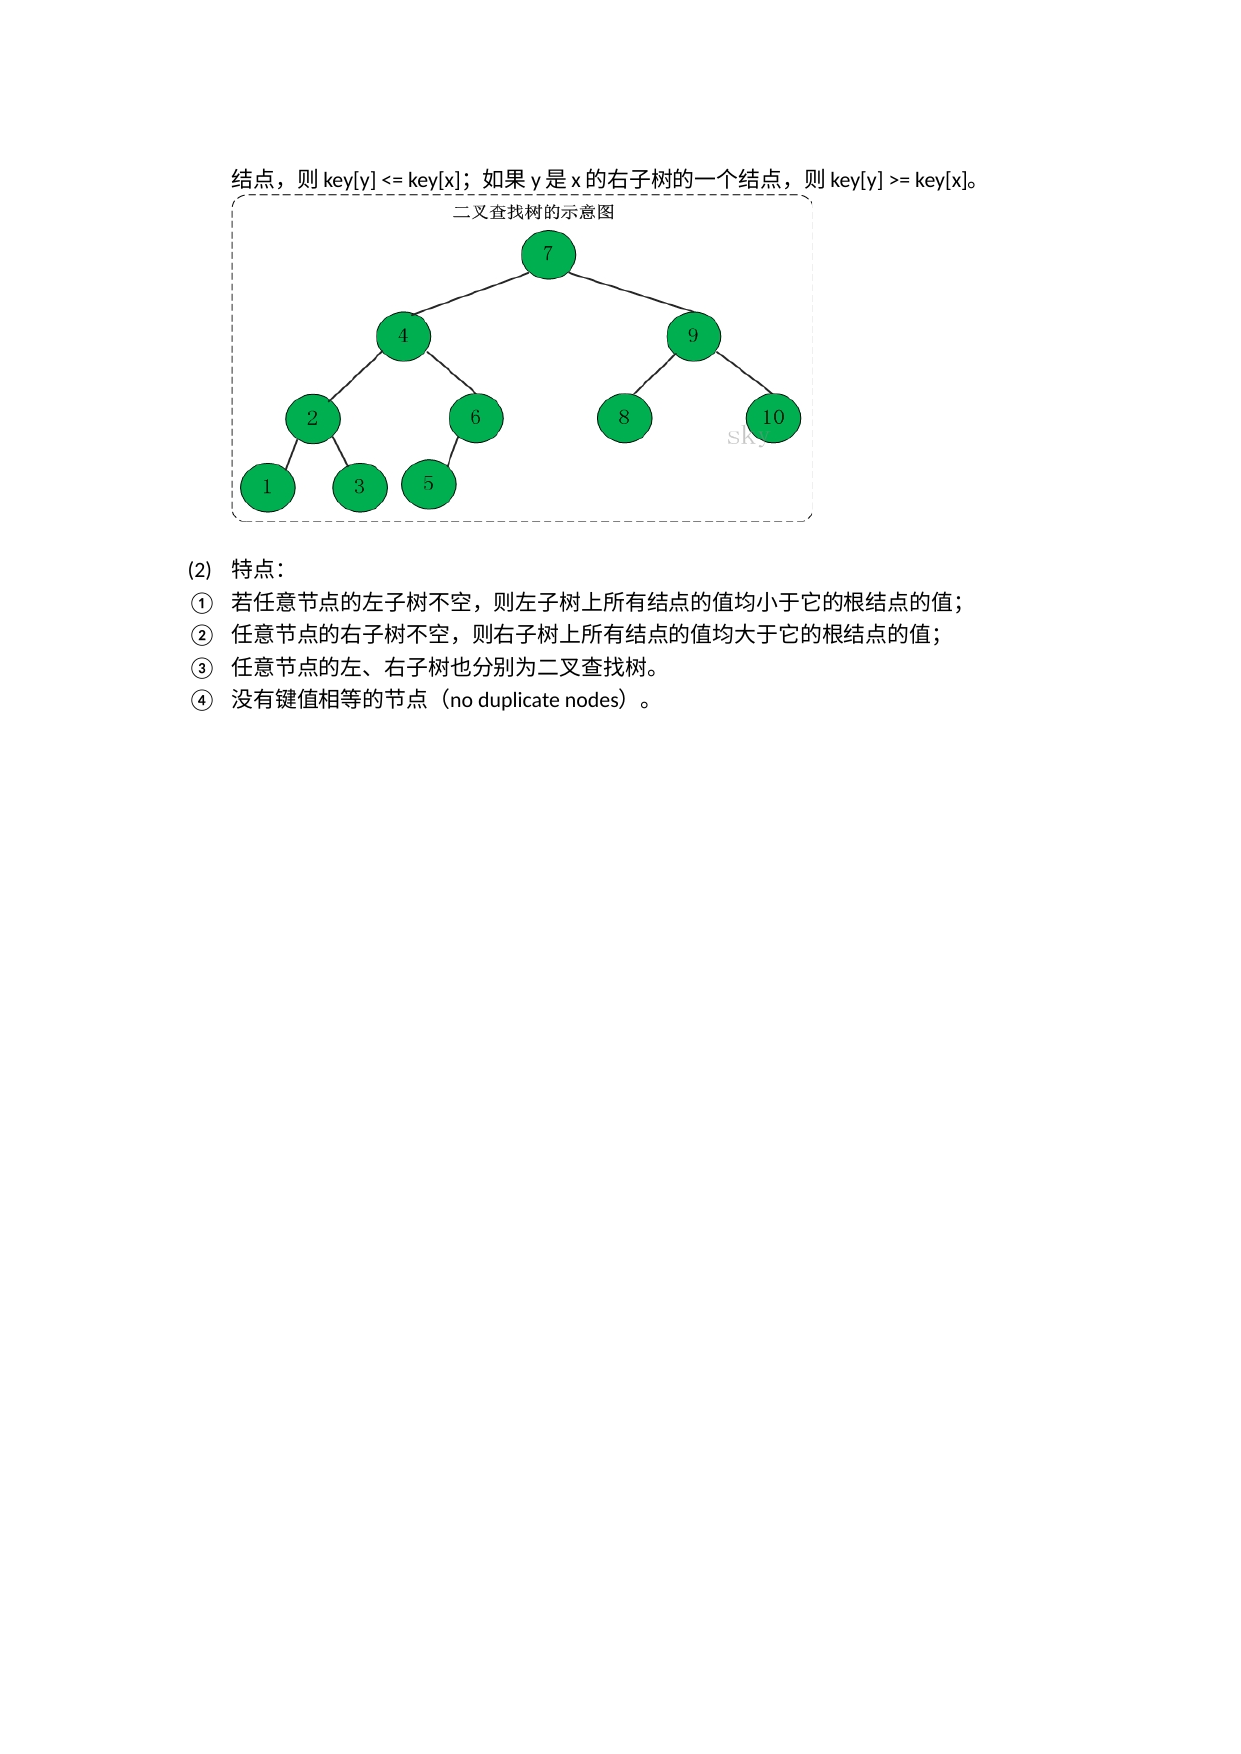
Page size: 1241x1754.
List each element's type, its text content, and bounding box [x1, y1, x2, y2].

text ② 任意节点的右子树不空，则右子树上所有结点的值均大于它的根结点的值； [187, 617, 1053, 649]
text ① 若任意节点的左子树不空，则左子树上所有结点的值均小于它的根结点的值； [187, 584, 1053, 617]
picture [231, 194, 813, 522]
text ④ 没有键值相等的节点（no duplicate nodes）。 [187, 682, 1053, 714]
text ③ 任意节点的左、右子树也分别为二叉查找树。 [187, 649, 1053, 682]
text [231, 162, 1053, 194]
text (2) 特点： [187, 552, 1053, 584]
